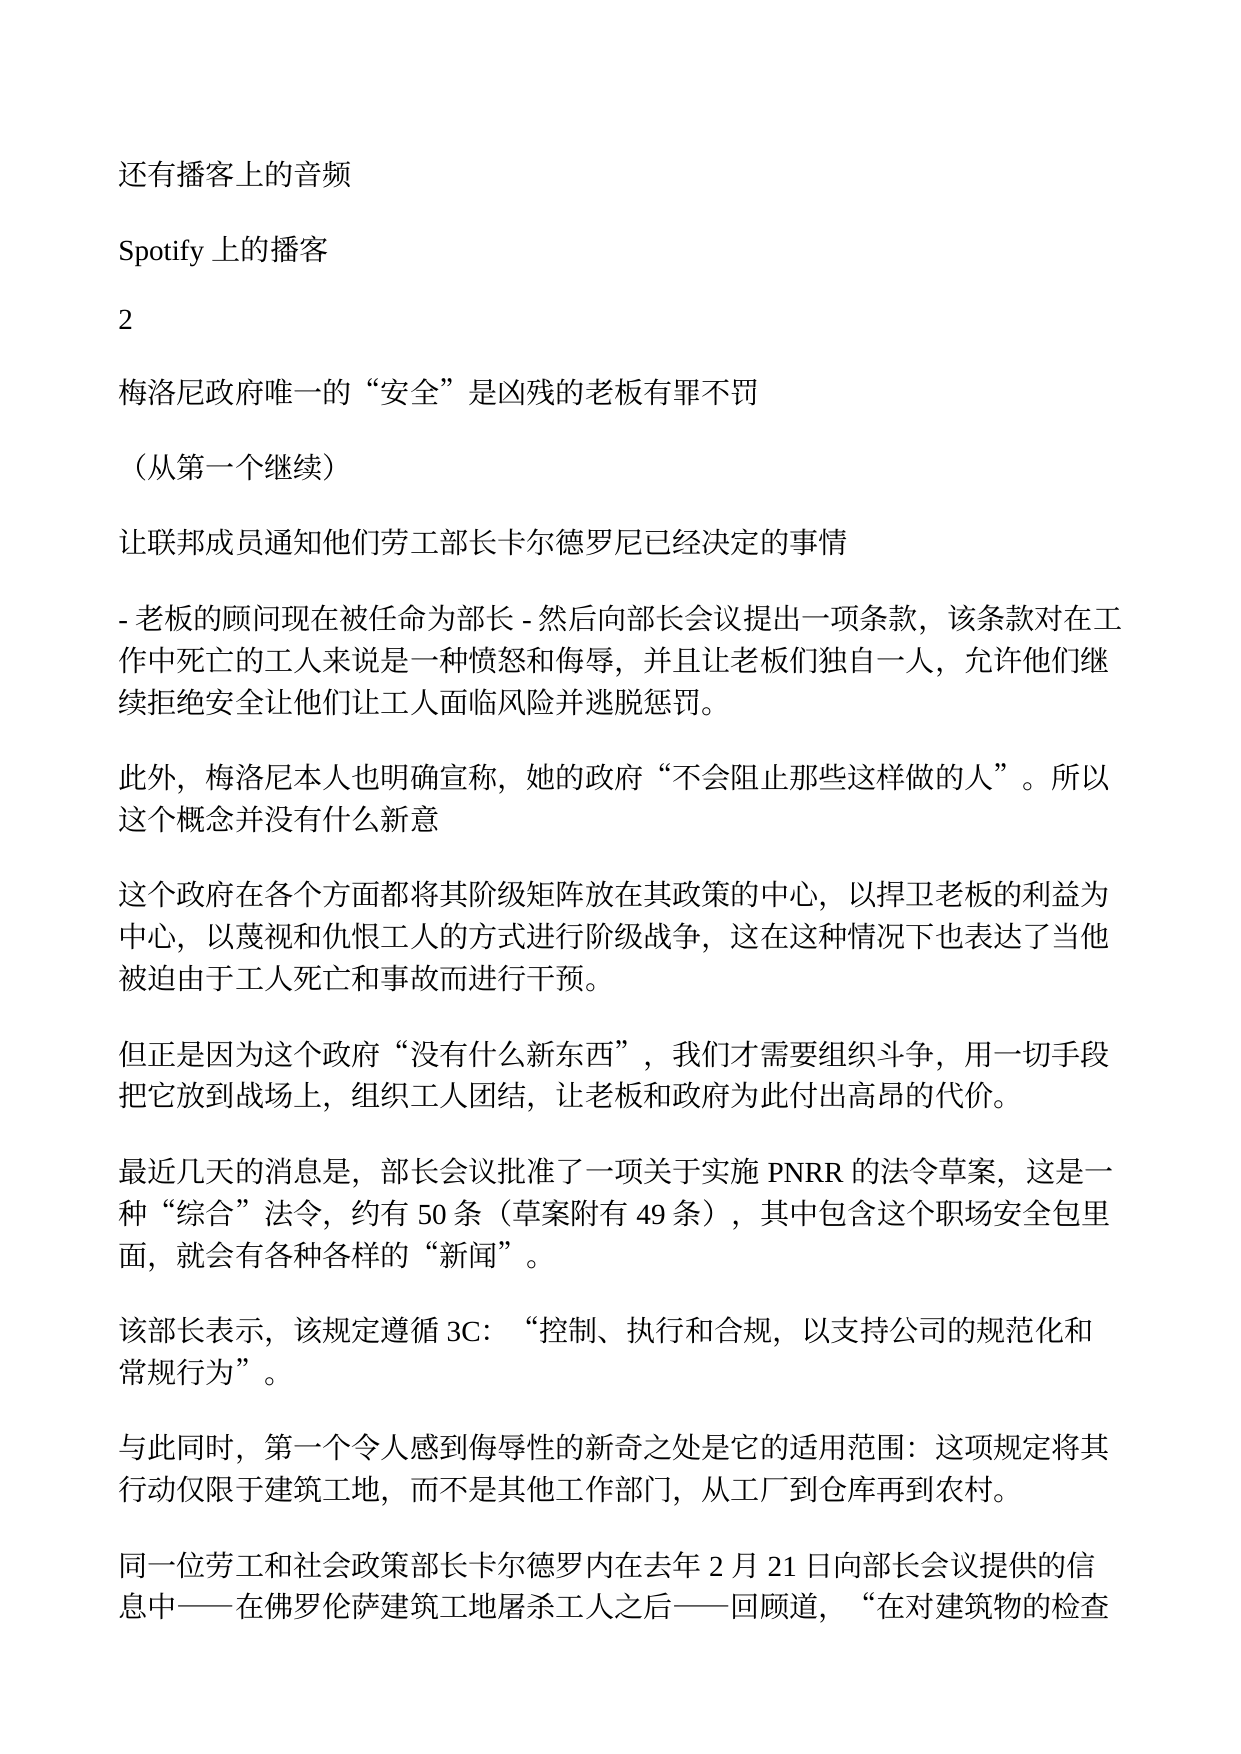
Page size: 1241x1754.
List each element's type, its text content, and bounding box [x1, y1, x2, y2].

text 该部长表示，该规定遵循 3C：“控制、执行和合规，以支持公司的规范化和常规行为”。 [118, 1308, 1122, 1392]
text 还有播客上的音频 [118, 152, 1122, 193]
text 让联邦成员通知他们劳工部长卡尔德罗尼已经决定的事情 [118, 520, 1122, 562]
text 2 [118, 302, 1122, 336]
text 与此同时，第一个令人感到侮辱性的新奇之处是它的适用范围：这项规定将其行动仅限于建筑工地，而不是其他工作部门，从工厂到仓库再到农村。 [118, 1425, 1122, 1509]
text （从第一个继续） [118, 445, 1122, 487]
text 梅洛尼政府唯一的“安全”是凶残的老板有罪不罚 [118, 369, 1122, 411]
text 此外，梅洛尼本人也明确宣称，她的政府“不会阻止那些这样做的人”。所以这个概念并没有什么新意 [118, 755, 1122, 839]
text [118, 1542, 1122, 1626]
text 这个政府在各个方面都将其阶级矩阵放在其政策的中心，以捍卫老板的利益为中心，以蔑视和仇恨工人的方式进行阶级战争，这在这种情况下也表达了当他被迫由于工人死亡和事故而进行干预。 [118, 872, 1122, 998]
text - 老板的顾问现在被任命为部长 - 然后向部长会议提出一项条款，该条款对在工作中死亡的工人来说是一种愤怒和侮辱，并且让老板们独自一人，允许他们继续拒绝安全让他们让工人面临风险并逃脱惩罚。 [118, 596, 1122, 721]
text Spotify 上的播客 [118, 227, 1122, 269]
text 但正是因为这个政府“没有什么新东西”，我们才需要组织斗争，用一切手段把它放到战场上，组织工人团结，让老板和政府为此付出高昂的代价。 [118, 1031, 1122, 1115]
text 最近几天的消息是，部长会议批准了一项关于实施 PNRR 的法令草案，这是一种“综合”法令，约有 50 条（草案附有 49 条），其中包含这个职场安全包里面，就会有各种各样的“新闻”。 [118, 1149, 1122, 1274]
